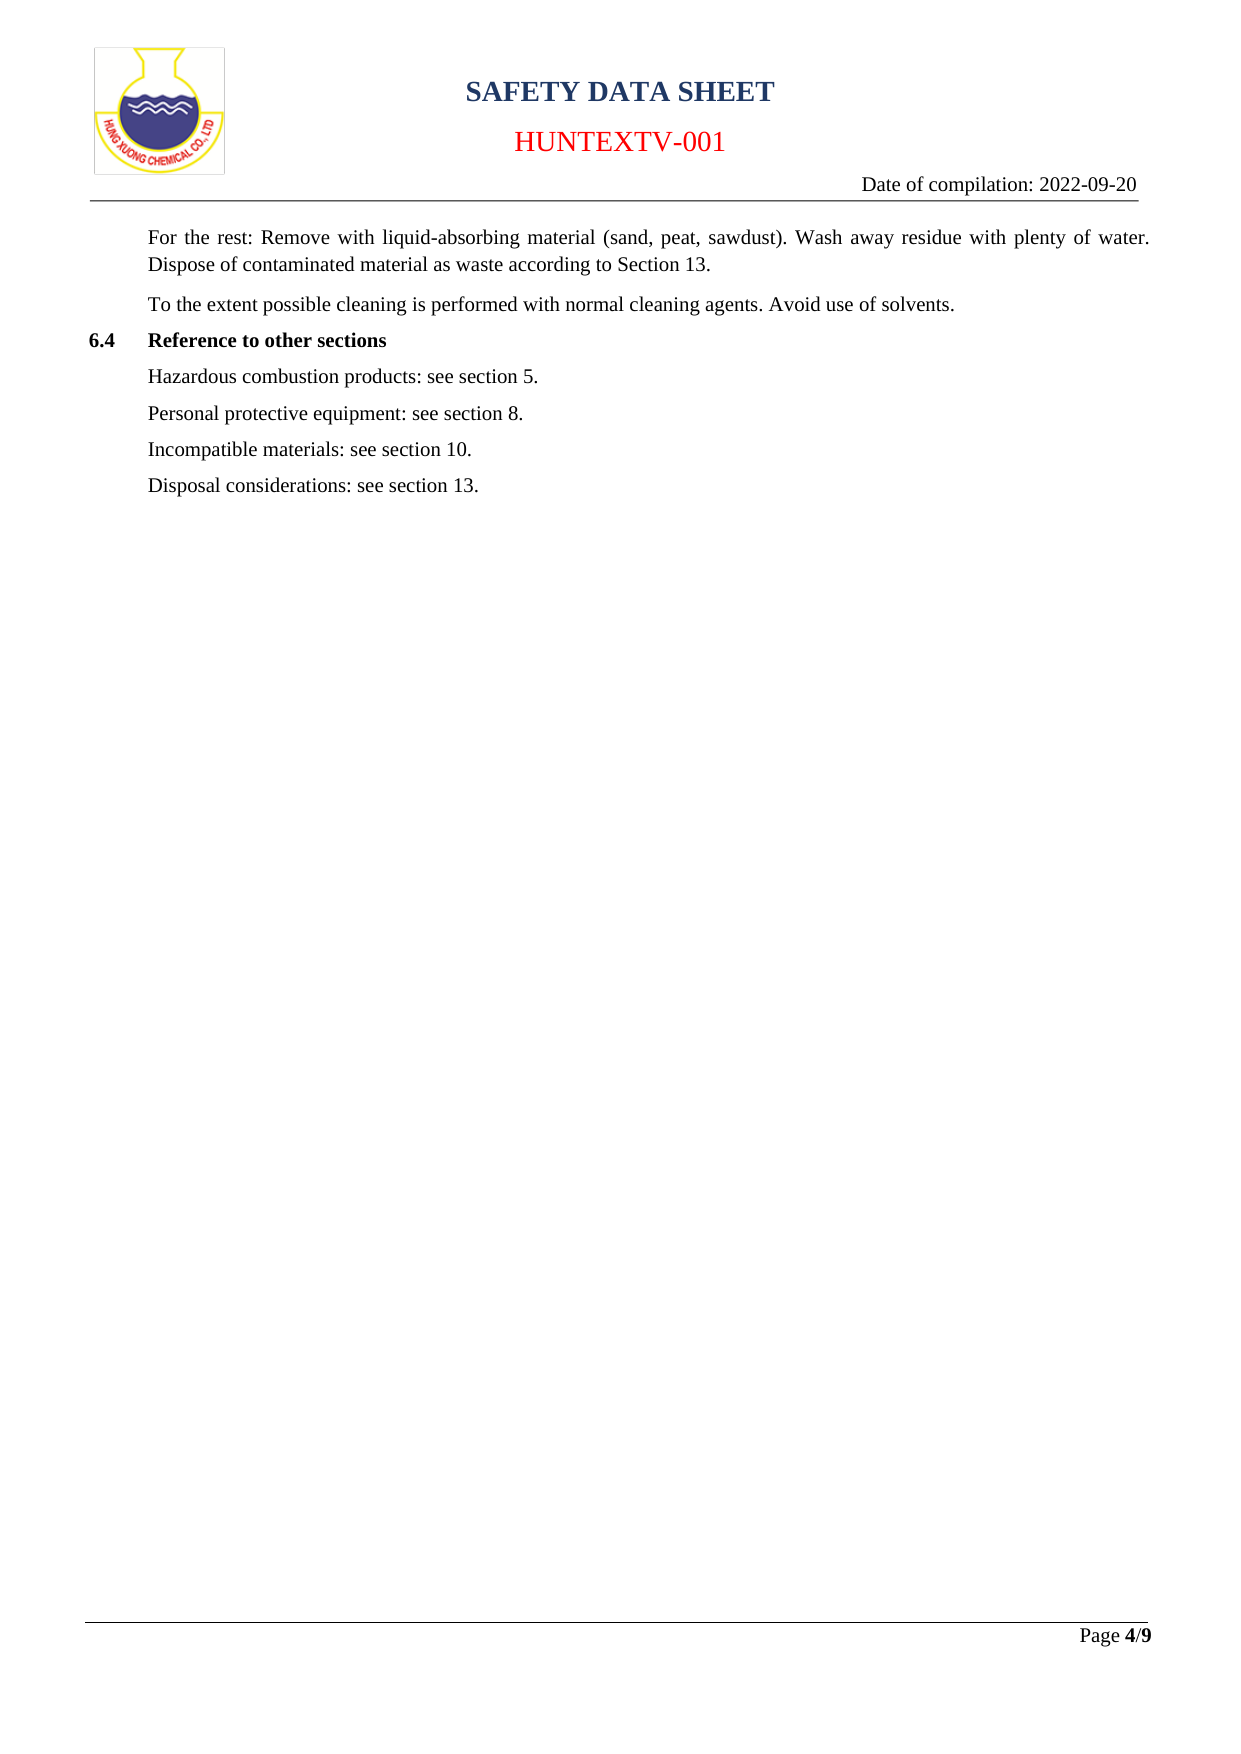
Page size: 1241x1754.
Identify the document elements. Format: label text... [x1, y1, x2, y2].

text Incompatible materials: see section 10. [148, 437, 1152, 461]
text For the rest: Remove with liquid-absorbing material (sand, peat, sawdust). Wash away residue with plenty of water. Dispose of contaminated material as waste according to Section 13. [148, 225, 1152, 276]
text Hazardous combustion products: see section 5. [148, 364, 1152, 388]
text To the extent possible cleaning is performed with normal cleaning agents. Avoid use of solvents. [148, 292, 1152, 316]
text 6.4 Reference to other sections [89, 328, 1152, 352]
text Disposal considerations: see section 13. [148, 473, 1152, 497]
picture [88, 39, 231, 182]
text Personal protective equipment: see section 8. [148, 401, 1152, 424]
